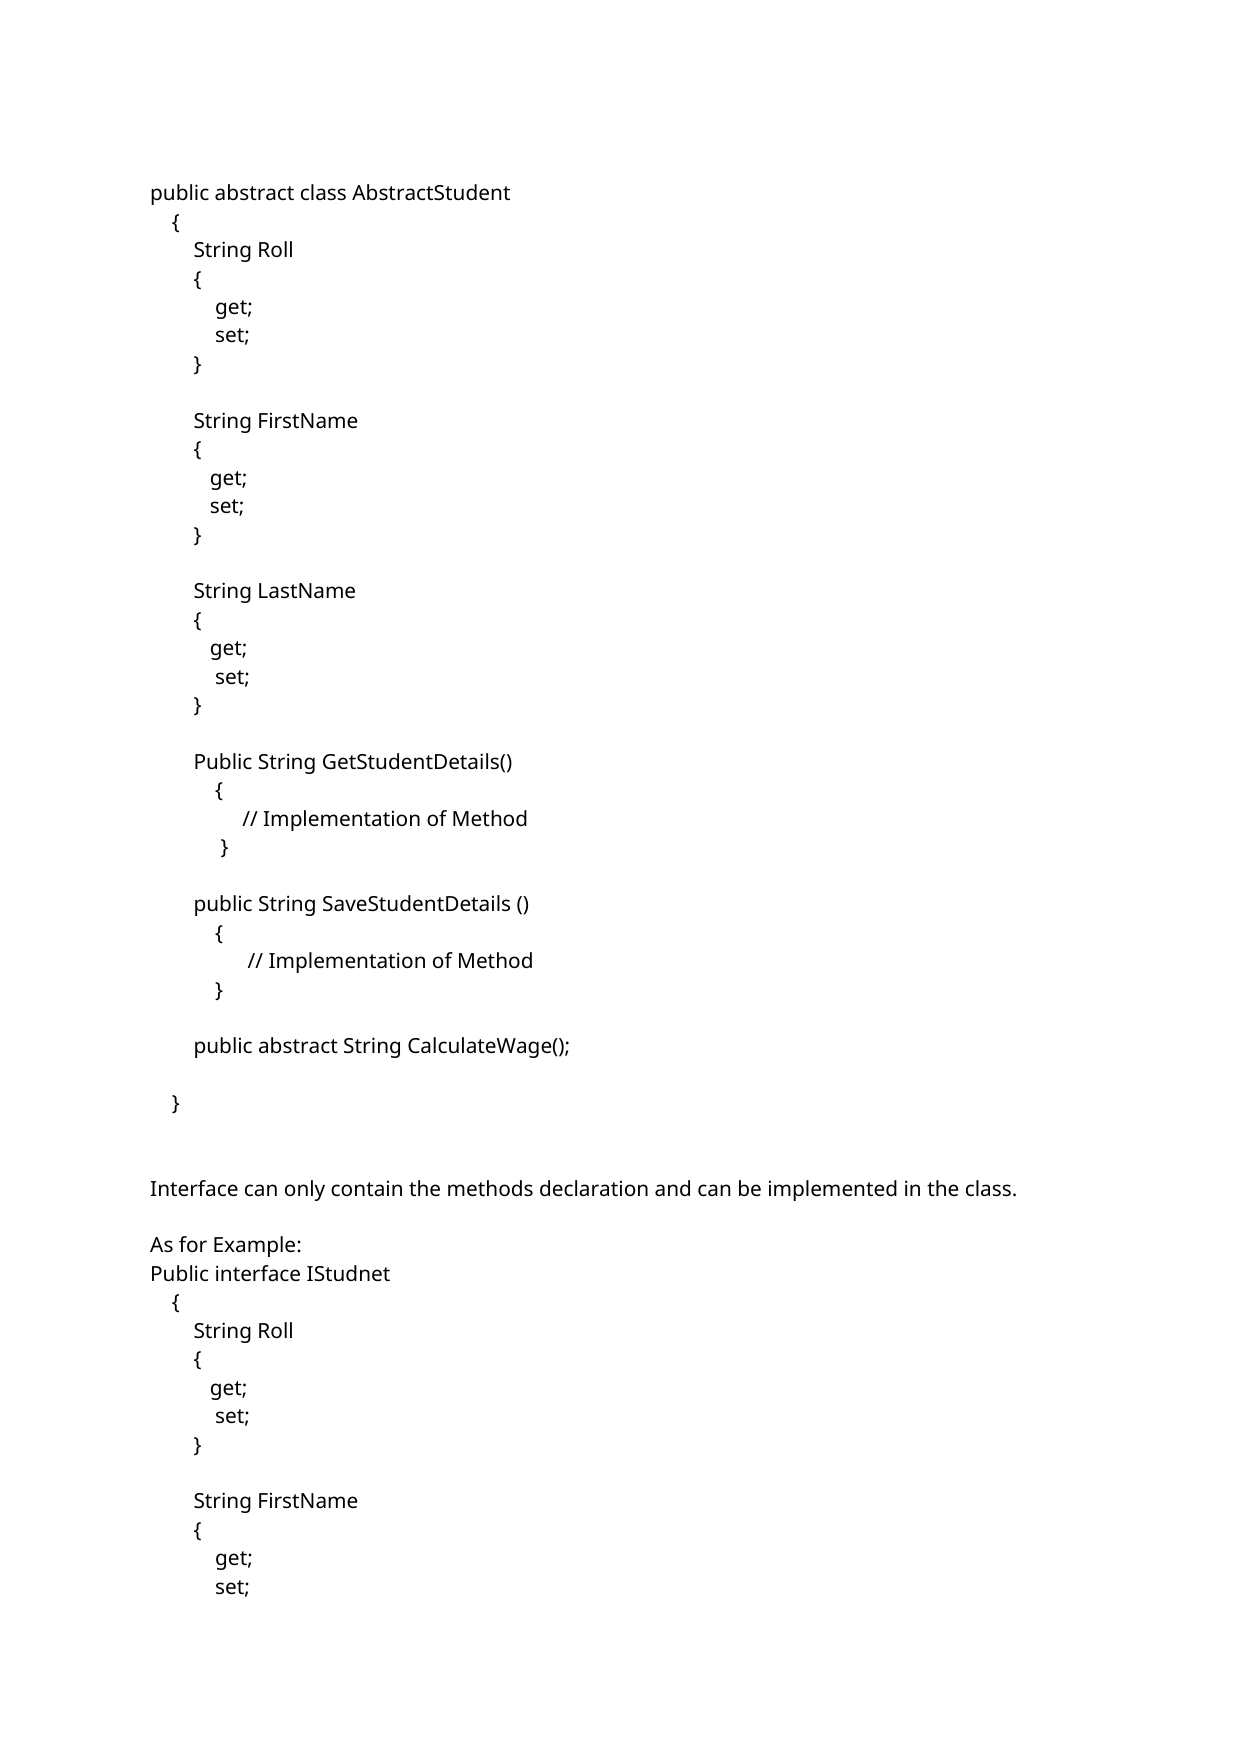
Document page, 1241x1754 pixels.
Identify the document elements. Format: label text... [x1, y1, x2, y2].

text public abstract class AbstractStudent { String Roll { get; set; } String FirstName { get; set; } String LastName { get; set; } Public String GetStudentDetails() { // Implementation of Method } public String SaveStudentDetails () { // Implementation of Method } public abstract String CalculateWage(); } [150, 150, 1090, 1117]
text Interface can only contain the methods declaration and can be implemented in the class. As for Example: [150, 1117, 1090, 1259]
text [150, 1259, 1090, 1600]
